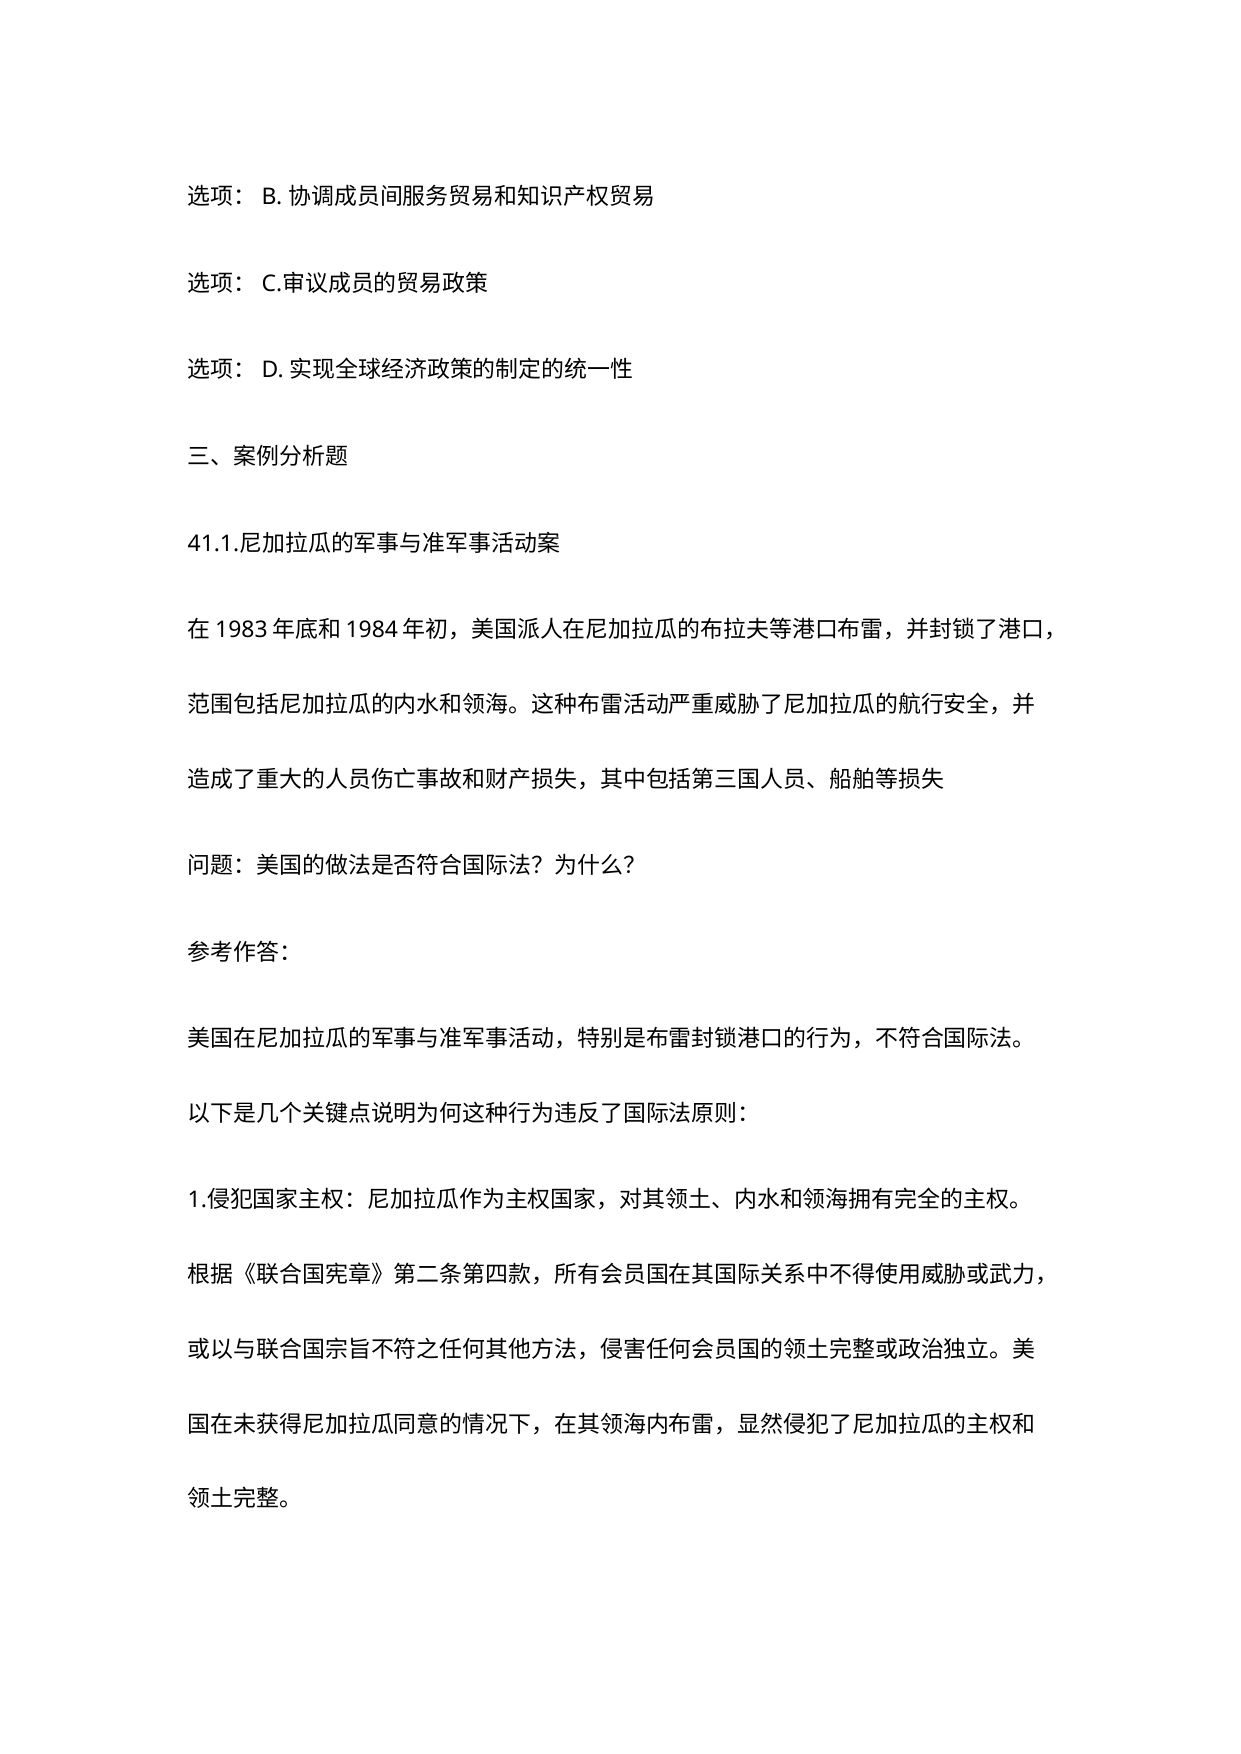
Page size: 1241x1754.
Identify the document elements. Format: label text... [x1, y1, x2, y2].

text 在1983年底和1984年初，美国派人在尼加拉瓜的布拉夫等港口布雷，并封锁了港口，范围包括尼加拉瓜的内水和领海。这种布雷活动严重威胁了尼加拉瓜的航行安全，并造成了重大的人员伤亡事故和财产损失，其中包括第三国人员、船舶等损失 [187, 595, 1053, 809]
text 三、案例分析题 [187, 422, 1053, 487]
text 选项： D. 实现全球经济政策的制定的统一性 [187, 335, 1053, 400]
text 41.1.尼加拉瓜的军事与准军事活动案 [187, 508, 1053, 573]
text 参考作答： [187, 918, 1053, 983]
text 选项： B. 协调成员间服务贸易和知识产权贸易 [187, 162, 1053, 227]
text 1.侵犯国家主权：尼加拉瓜作为主权国家，对其领土、内水和领海拥有完全的主权。根据《联合国宪章》第二条第四款，所有会员国在其国际关系中不得使用威胁或武力，或以与联合国宗旨不符之任何其他方法，侵害任何会员国的领土完整或政治独立。美国在未获得尼加拉瓜同意的情况下，在其领海内布雷，显然侵犯了尼加拉瓜的主权和领土完整。 [187, 1166, 1053, 1529]
text 选项： C.审议成员的贸易政策 [187, 249, 1053, 314]
text 问题：美国的做法是否符合国际法？为什么？ [187, 831, 1053, 896]
text 美国在尼加拉瓜的军事与准军事活动，特别是布雷封锁港口的行为，不符合国际法。以下是几个关键点说明为何这种行为违反了国际法原则： [187, 1004, 1053, 1144]
